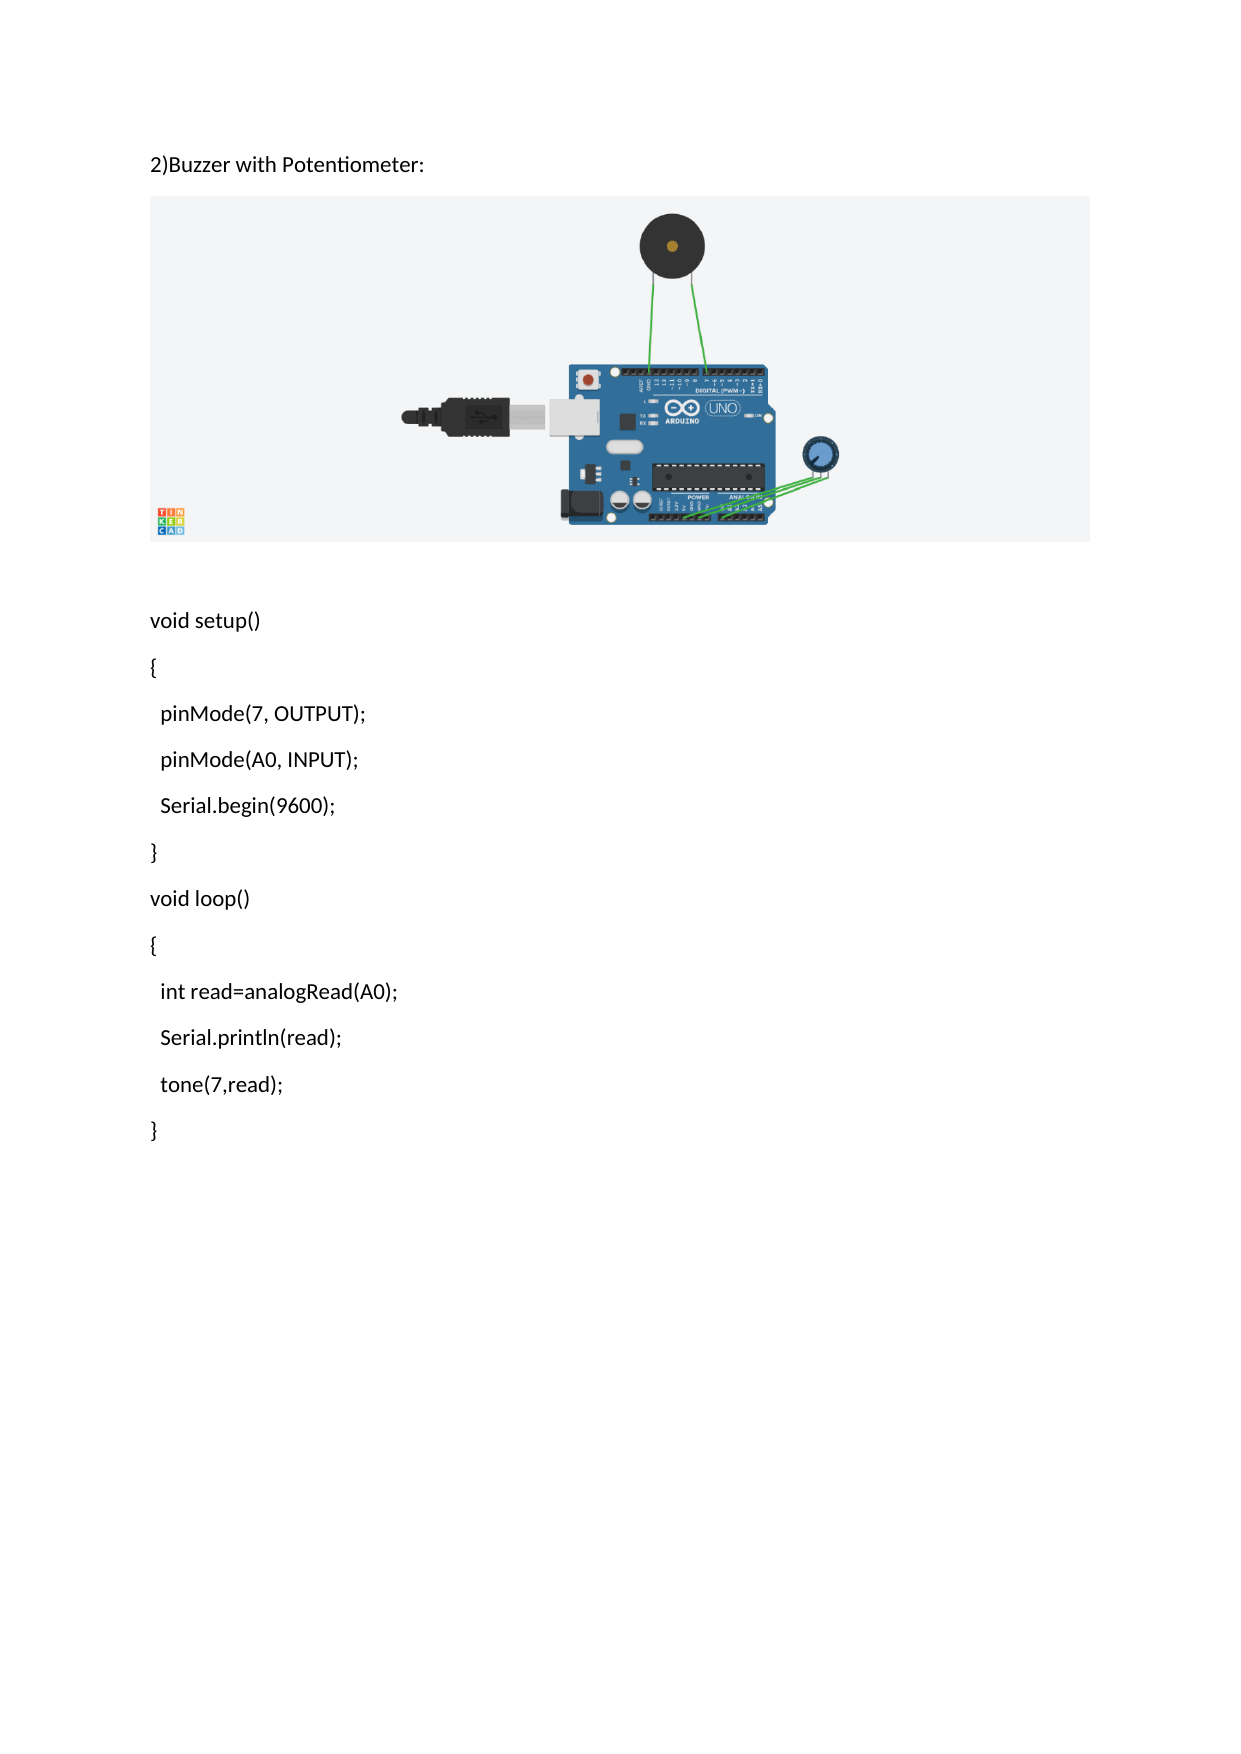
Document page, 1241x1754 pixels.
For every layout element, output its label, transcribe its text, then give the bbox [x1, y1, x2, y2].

text { [150, 931, 1090, 959]
text int read=analogRead(A0); [150, 977, 1090, 1005]
text { [150, 653, 1090, 681]
text 2)Buzzer with Potentiometer: [150, 150, 1090, 178]
text } [150, 1116, 1090, 1144]
text Serial.begin(9600); [150, 792, 1090, 820]
picture [150, 196, 1091, 542]
text tone(7,read); [150, 1070, 1090, 1098]
text pinMode(7, OUTPUT); [150, 699, 1090, 727]
text } [150, 838, 1090, 866]
text Serial.println(read); [150, 1023, 1090, 1051]
text pinMode(A0, INPUT); [150, 745, 1090, 773]
text void setup() [150, 606, 1090, 634]
text void loop() [150, 884, 1090, 912]
